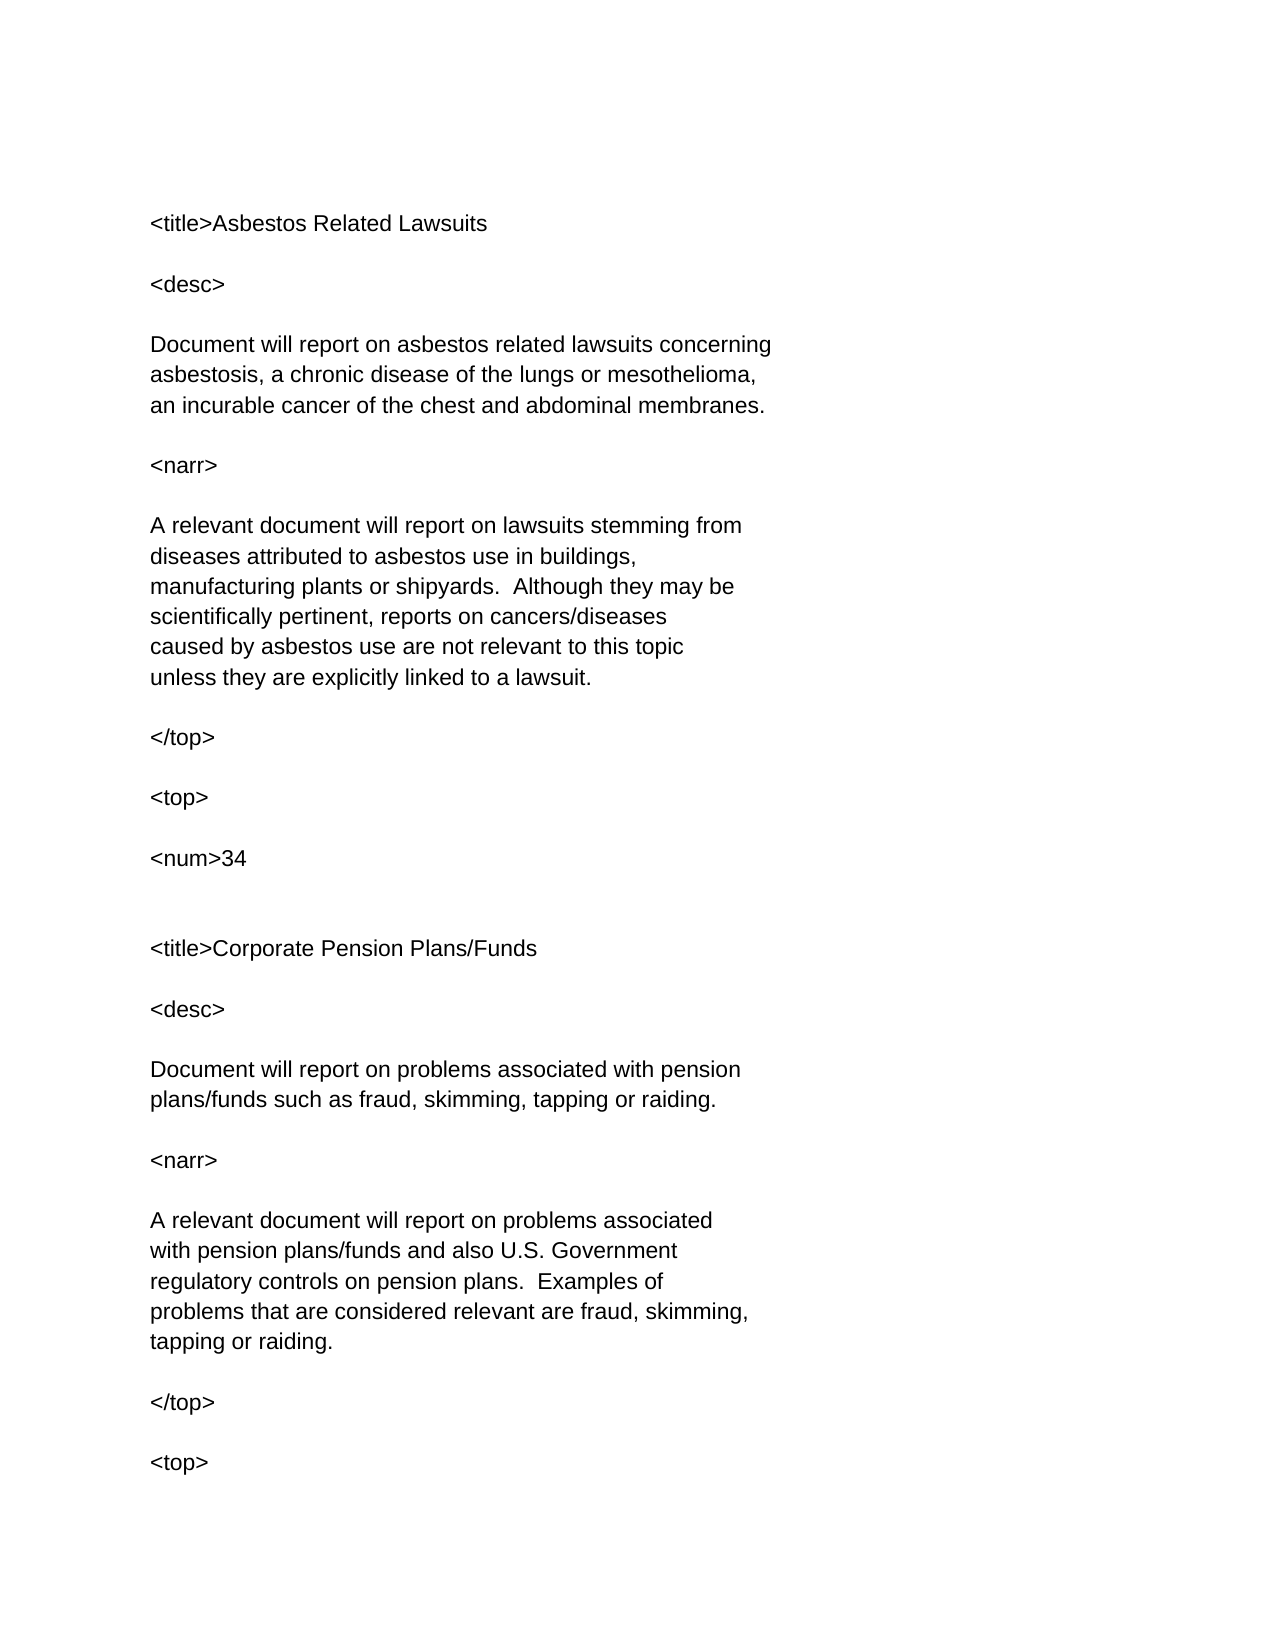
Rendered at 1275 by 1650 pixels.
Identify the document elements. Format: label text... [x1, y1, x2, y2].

text <desc> [150, 271, 1125, 297]
text Document will report on asbestos related lawsuits concerning [150, 331, 1125, 358]
text unless they are explicitly linked to a lawsuit. [150, 663, 1125, 690]
text <top> [150, 1449, 1125, 1475]
text an incurable cancer of the chest and abdominal membranes. [150, 392, 1125, 418]
text <narr> [150, 452, 1125, 478]
text <narr> [150, 1147, 1125, 1173]
text A relevant document will report on lawsuits stemming from [150, 512, 1125, 539]
text scientifically pertinent, reports on cancers/diseases [150, 603, 1125, 629]
text diseases attributed to asbestos use in buildings, [150, 543, 1125, 569]
text A relevant document will report on problems associated [150, 1207, 1125, 1234]
text asbestosis, a chronic disease of the lungs or mesothelioma, [150, 361, 1125, 388]
text </top> [150, 724, 1125, 750]
text plans/funds such as fraud, skimming, tapping or raiding. [150, 1086, 1125, 1113]
text <title>Corporate Pension Plans/Funds [150, 935, 1125, 962]
text <desc> [150, 996, 1125, 1022]
text <top> [150, 784, 1125, 811]
text manufacturing plants or shipyards. Although they may be [150, 573, 1125, 599]
text problems that are considered relevant are fraud, skimming, [150, 1298, 1125, 1324]
text caused by asbestos use are not relevant to this topic [150, 633, 1125, 660]
text Document will report on problems associated with pension [150, 1056, 1125, 1083]
text with pension plans/funds and also U.S. Government [150, 1237, 1125, 1264]
text </top> [150, 1388, 1125, 1415]
text <num>34 [150, 845, 1125, 871]
text tapping or raiding. [150, 1328, 1125, 1354]
text regulatory controls on pension plans. Examples of [150, 1268, 1125, 1294]
text <title>Asbestos Related Lawsuits [150, 210, 1125, 237]
